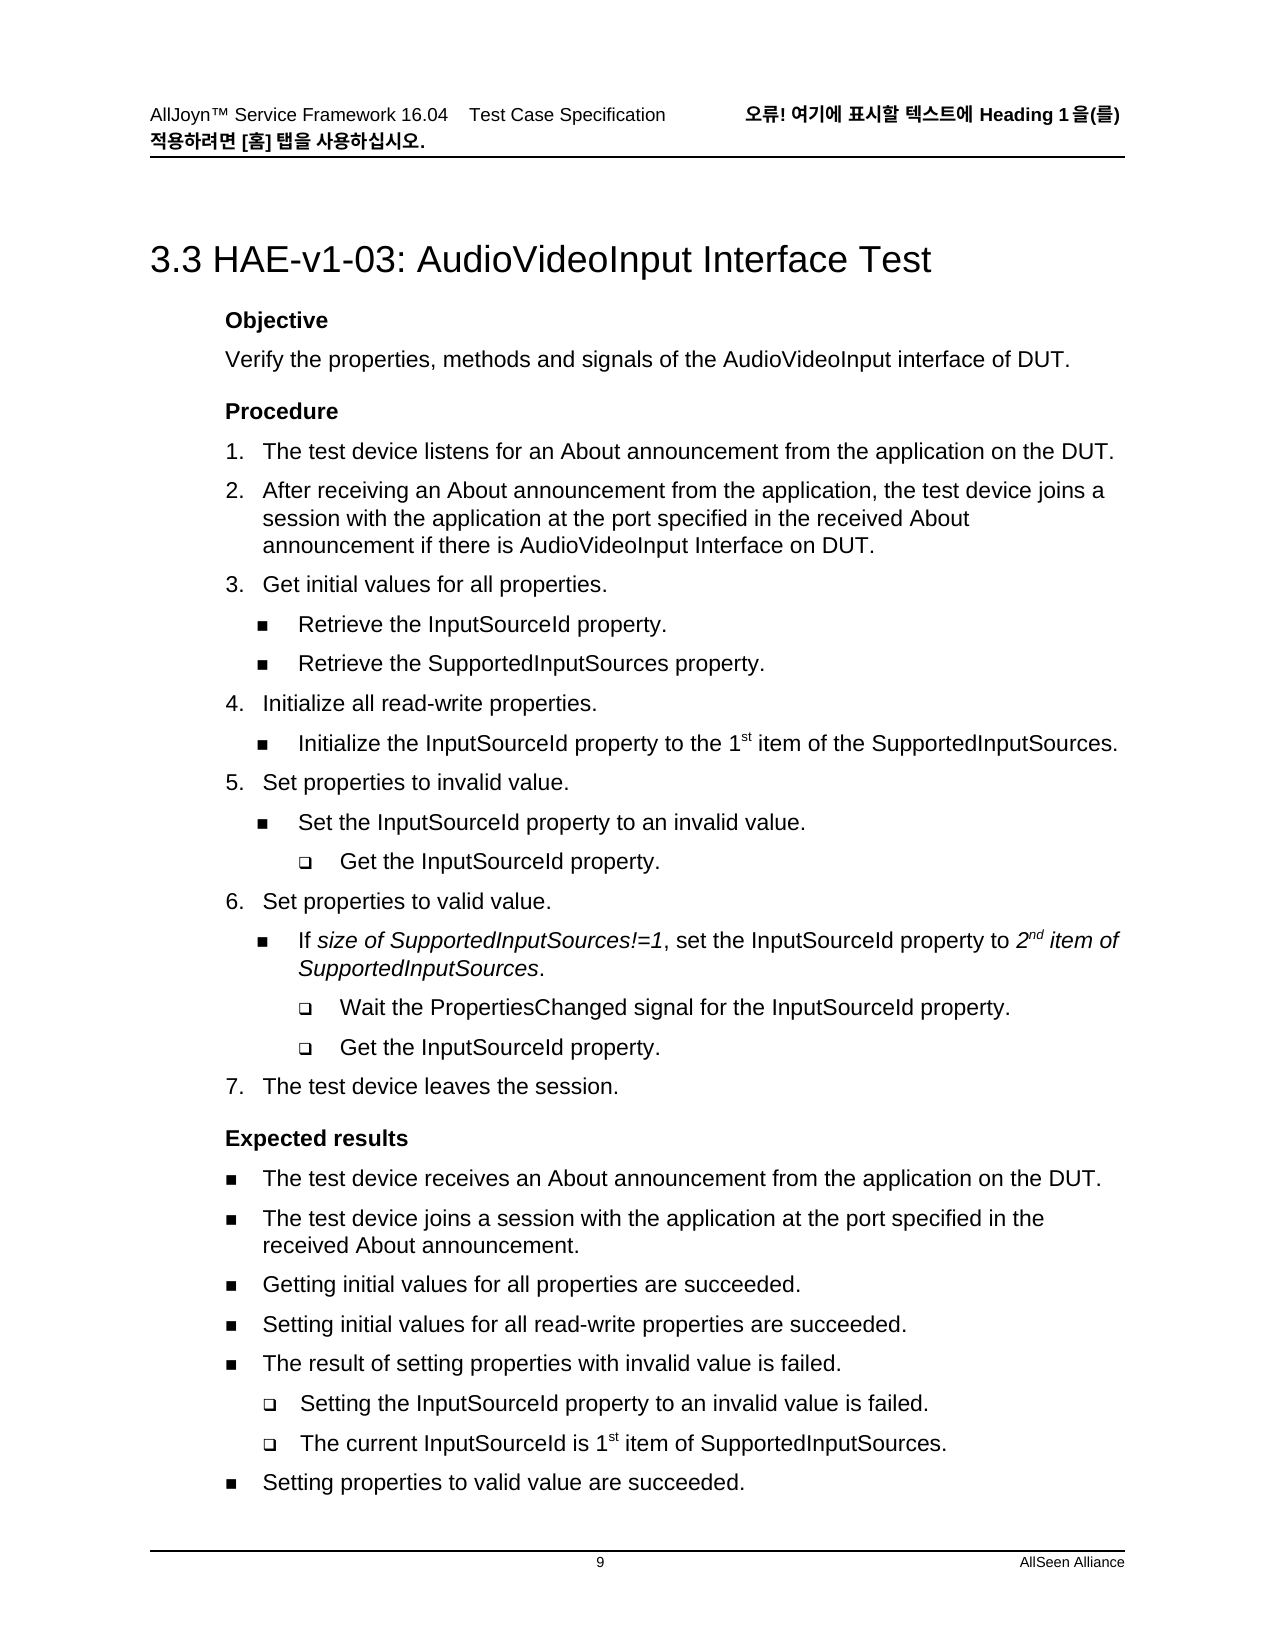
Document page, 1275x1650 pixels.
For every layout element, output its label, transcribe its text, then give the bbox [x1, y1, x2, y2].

list Wait the PropertiesChanged signal for the InputSourceId property. [298, 993, 1125, 1020]
list Retrieve the InputSourceId property. [256, 610, 1125, 637]
subtitle HAE-v1-03: AudioVideoInput Interface Test [150, 238, 1125, 281]
title Expected results [225, 1124, 1125, 1152]
list The current InputSourceId is 1st item of SupportedInputSources. [262, 1429, 1125, 1456]
text Verify the properties, methods and signals of the AudioVideoInput interface of DUT. [225, 345, 1125, 372]
list Get the InputSourceId property. [298, 847, 1125, 874]
text Set properties to invalid value. [244, 768, 1125, 795]
text Set properties to valid value. [244, 887, 1125, 914]
list Initialize the InputSourceId property to the 1st item of the SupportedInputSources. [256, 729, 1125, 756]
title Objective [225, 306, 1125, 333]
list The test device listens for an About announcement from the application on the DUT. [244, 437, 1125, 464]
text Setting initial values for all read-write properties are succeeded. [225, 1310, 1125, 1337]
list If size of SupportedInputSources!=1, set the InputSourceId property to 2nd item of SupportedInputSources. [256, 927, 1125, 981]
list Get the InputSourceId property. [298, 1033, 1125, 1060]
text The result of setting properties with invalid value is failed. [225, 1349, 1125, 1377]
text The test device joins a session with the application at the port specified in the received About announcement. [225, 1204, 1125, 1258]
list Retrieve the SupportedInputSources property. [256, 649, 1125, 677]
text Initialize all read-write properties. [244, 689, 1125, 716]
text After receiving an About announcement from the application, the test device joins a session with the application at the port specified in the received About announcement if there is AudioVideoInput Interface on DUT. [244, 477, 1125, 558]
title Procedure [225, 397, 1125, 424]
text The test device leaves the session. [244, 1072, 1125, 1099]
text Get initial values for all properties. [244, 570, 1125, 597]
list Set the InputSourceId property to an invalid value. [256, 808, 1125, 835]
text The test device receives an About announcement from the application on the DUT. [225, 1164, 1125, 1191]
text Setting properties to valid value are succeeded. [225, 1468, 1125, 1495]
list Setting the InputSourceId property to an invalid value is failed. [262, 1389, 1125, 1416]
text Getting initial values for all properties are succeeded. [225, 1270, 1125, 1297]
